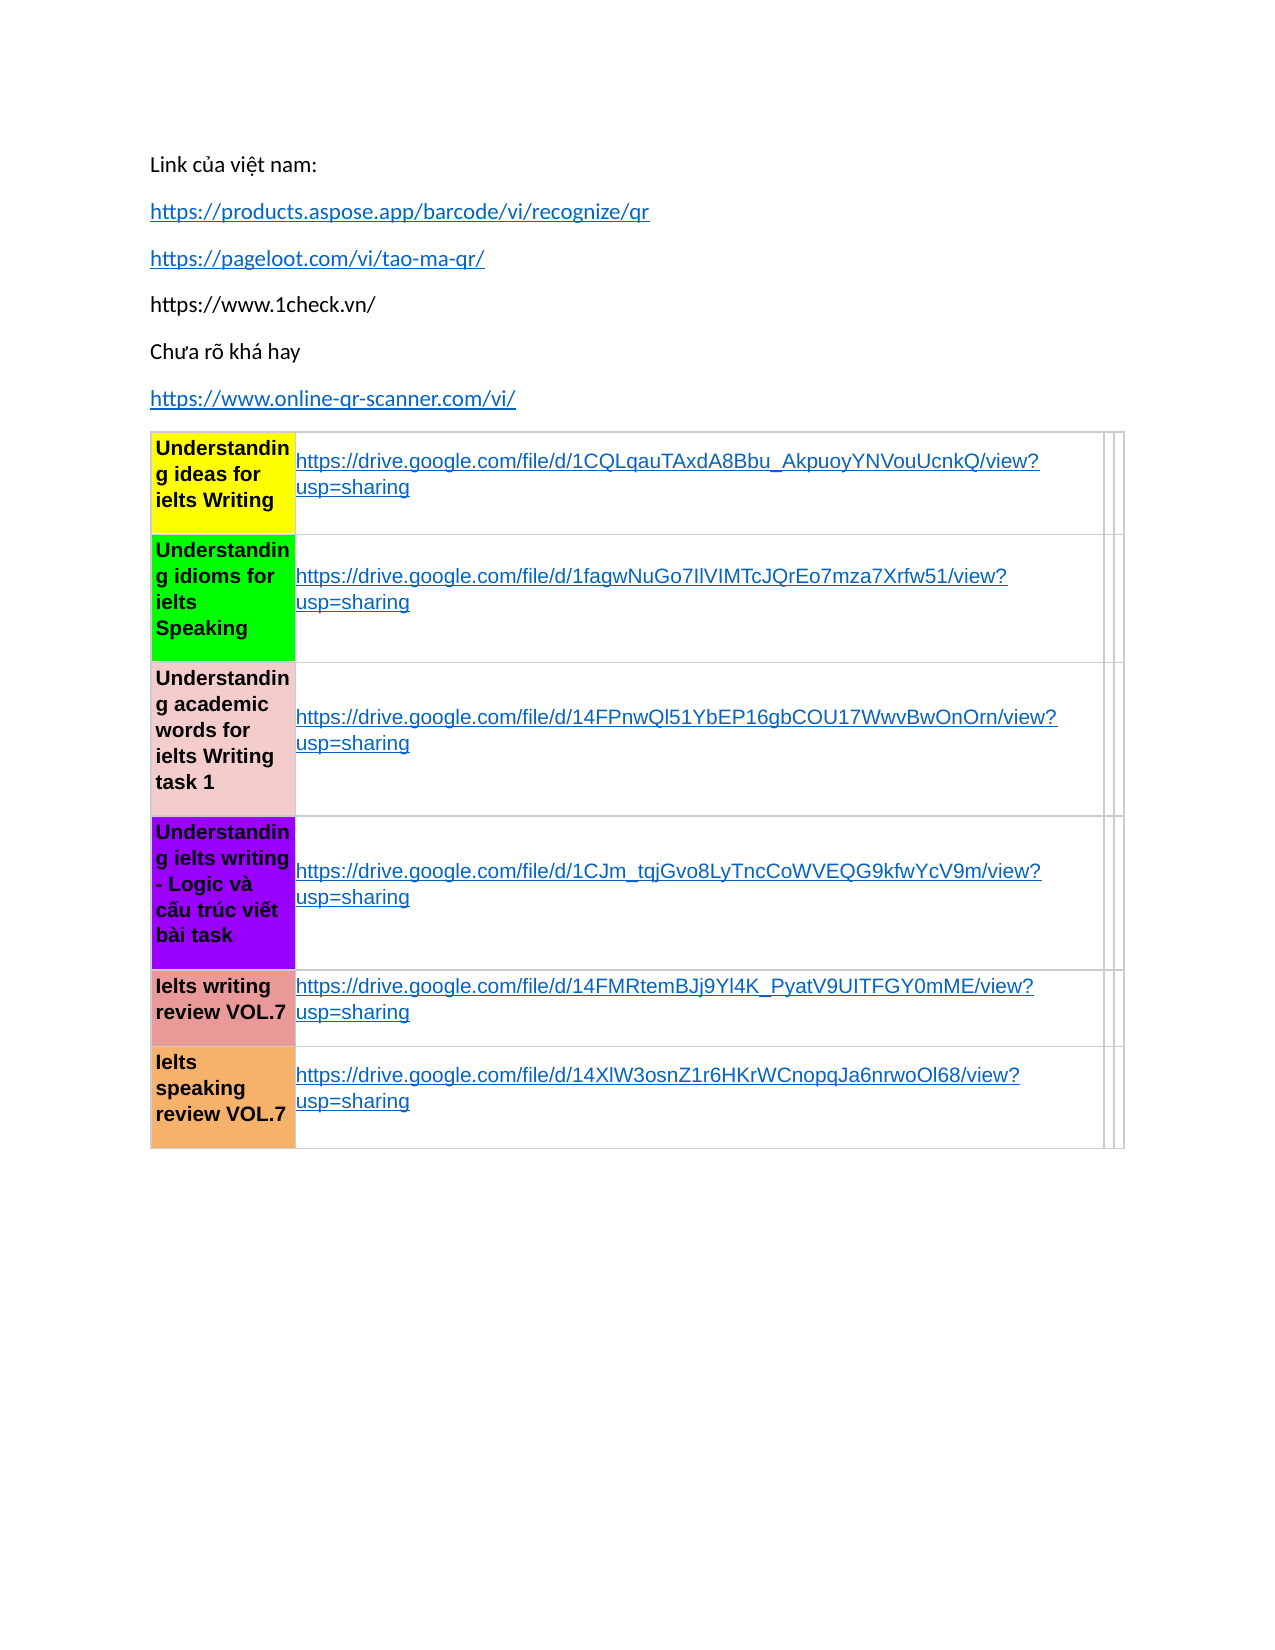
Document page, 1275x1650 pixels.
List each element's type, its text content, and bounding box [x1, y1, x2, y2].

table_cell [1115, 663, 1123, 815]
table_cell [1115, 817, 1123, 969]
table_cell https://drive.google.com/file/d/1CJm_tqjGvo8LyTncCoWVEQG9kfwYcV9m/view?usp=sharing [296, 817, 1103, 969]
table_cell [1105, 817, 1113, 969]
table_header https://drive.google.com/file/d/1CQLqauTAxdA8Bbu_AkpuoyYNVouUcnkQ/view?usp=sharing [296, 433, 1103, 533]
text Link của việt nam: [150, 150, 1125, 178]
table_header Understanding ideas for ielts Writing [152, 433, 295, 533]
text https://www.online-qr-scanner.com/vi/ [150, 384, 1125, 412]
text https://www.1check.vn/ [150, 291, 1125, 319]
table_cell [1105, 1047, 1113, 1148]
table_cell [1105, 971, 1113, 1046]
table_cell [1105, 663, 1113, 815]
text Chưa rõ khá hay [150, 337, 1125, 366]
text https://pageloot.com/vi/tao-ma-qr/ [150, 244, 1125, 272]
table_cell [1105, 535, 1113, 661]
table_cell Understanding ielts writing - Logic và cấu trúc viết bài task [152, 817, 295, 969]
table_header [1115, 433, 1123, 533]
table_cell https://drive.google.com/file/d/1fagwNuGo7IlVIMTcJQrEo7mza7Xrfw51/view?usp=sharing [296, 535, 1103, 661]
table_cell https://drive.google.com/file/d/14FMRtemBJj9Yl4K_PyatV9UITFGY0mME/view?usp=sharing [296, 971, 1103, 1046]
table_header [1105, 433, 1113, 533]
table_cell [1115, 535, 1123, 661]
table_cell Ielts writing review VOL.7 [152, 971, 295, 1046]
table_cell Ielts speaking review VOL.7 [152, 1047, 295, 1148]
table_cell Understanding academic words for ielts Writing task 1 [152, 663, 295, 815]
table_cell [1115, 1047, 1123, 1148]
text https://products.aspose.app/barcode/vi/recognize/qr [150, 197, 1125, 225]
table_cell Understanding idioms for ielts Speaking [152, 535, 295, 661]
table_cell [1115, 971, 1123, 1046]
table_cell https://drive.google.com/file/d/14XlW3osnZ1r6HKrWCnopqJa6nrwoOl68/view?usp=sharing [296, 1047, 1103, 1148]
table_cell https://drive.google.com/file/d/14FPnwQl51YbEP16gbCOU17WwvBwOnOrn/view?usp=sharing [296, 663, 1103, 815]
